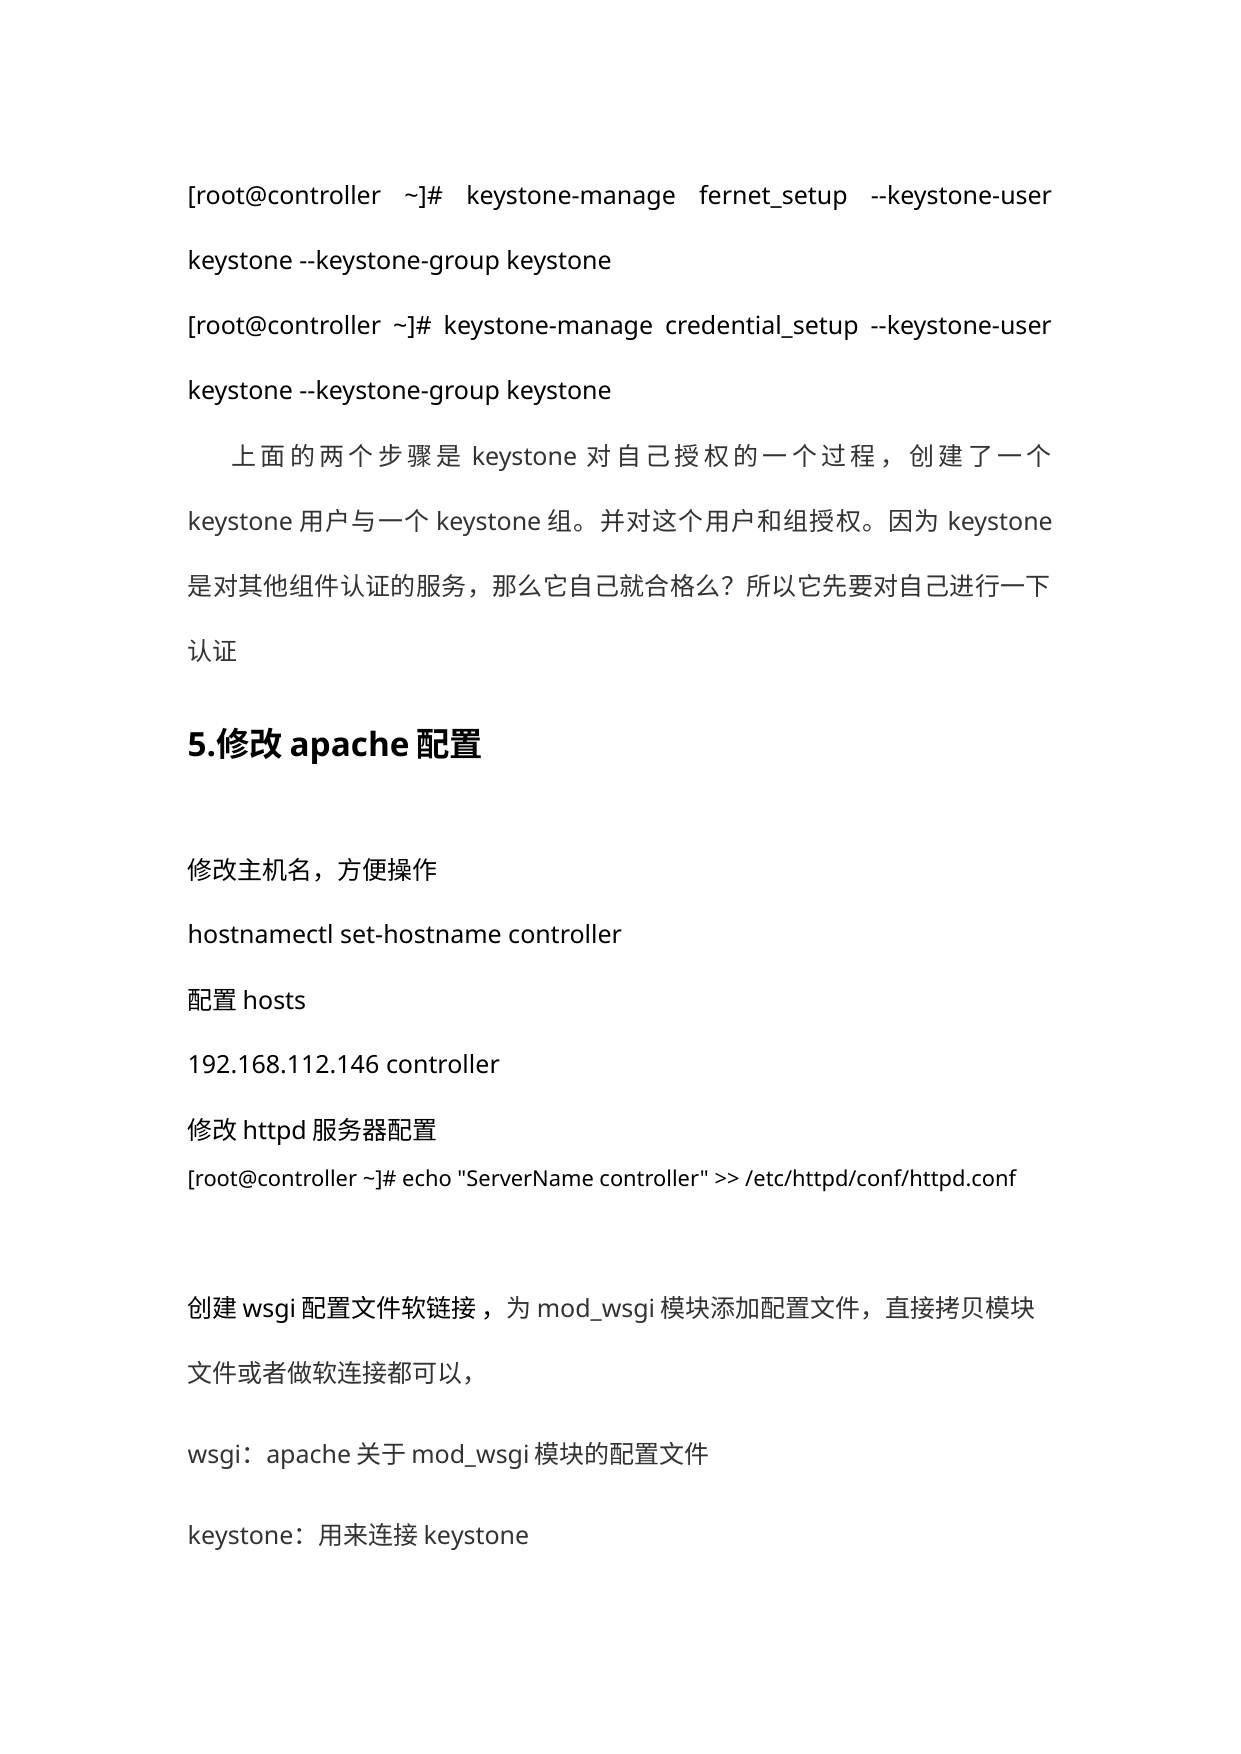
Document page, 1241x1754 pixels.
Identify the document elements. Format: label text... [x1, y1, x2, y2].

text 192.168.112.146 controller [187, 1031, 1053, 1096]
text 配置hosts [187, 966, 1053, 1031]
text wsgi：apache关于mod_wsgi模块的配置文件 [187, 1420, 1053, 1485]
text 修改httpd服务器配置 [187, 1096, 1053, 1161]
text 上面的两个步骤是keystone对自己授权的一个过程，创建了一个keystone用户与一个keystone组。并对这个用户和组授权。因为keystone是对其他组件认证的服务，那么它自己就合格么？所以它先要对自己进行一下认证 [187, 422, 1053, 682]
text hostnamectl set-hostname controller [187, 901, 1053, 966]
text 修改主机名，方便操作 [187, 836, 1053, 901]
text [root@controller ~]# keystone-manage credential_setup --keystone-user keystone --keystone-group keystone [187, 292, 1053, 422]
text keystone：用来连接keystone [187, 1501, 1053, 1566]
text [root@controller ~]# echo "ServerName controller" >> /etc/httpd/conf/httpd.conf [187, 1161, 1053, 1194]
subtitle 5.修改apache配置 [187, 709, 1053, 774]
text [root@controller ~]# keystone-manage fernet_setup --keystone-user keystone --keystone-group keystone [187, 162, 1053, 292]
text 创建wsgi配置文件软链接 ，为mod_wsgi模块添加配置文件，直接拷贝模块文件或者做软连接都可以， [187, 1274, 1053, 1404]
